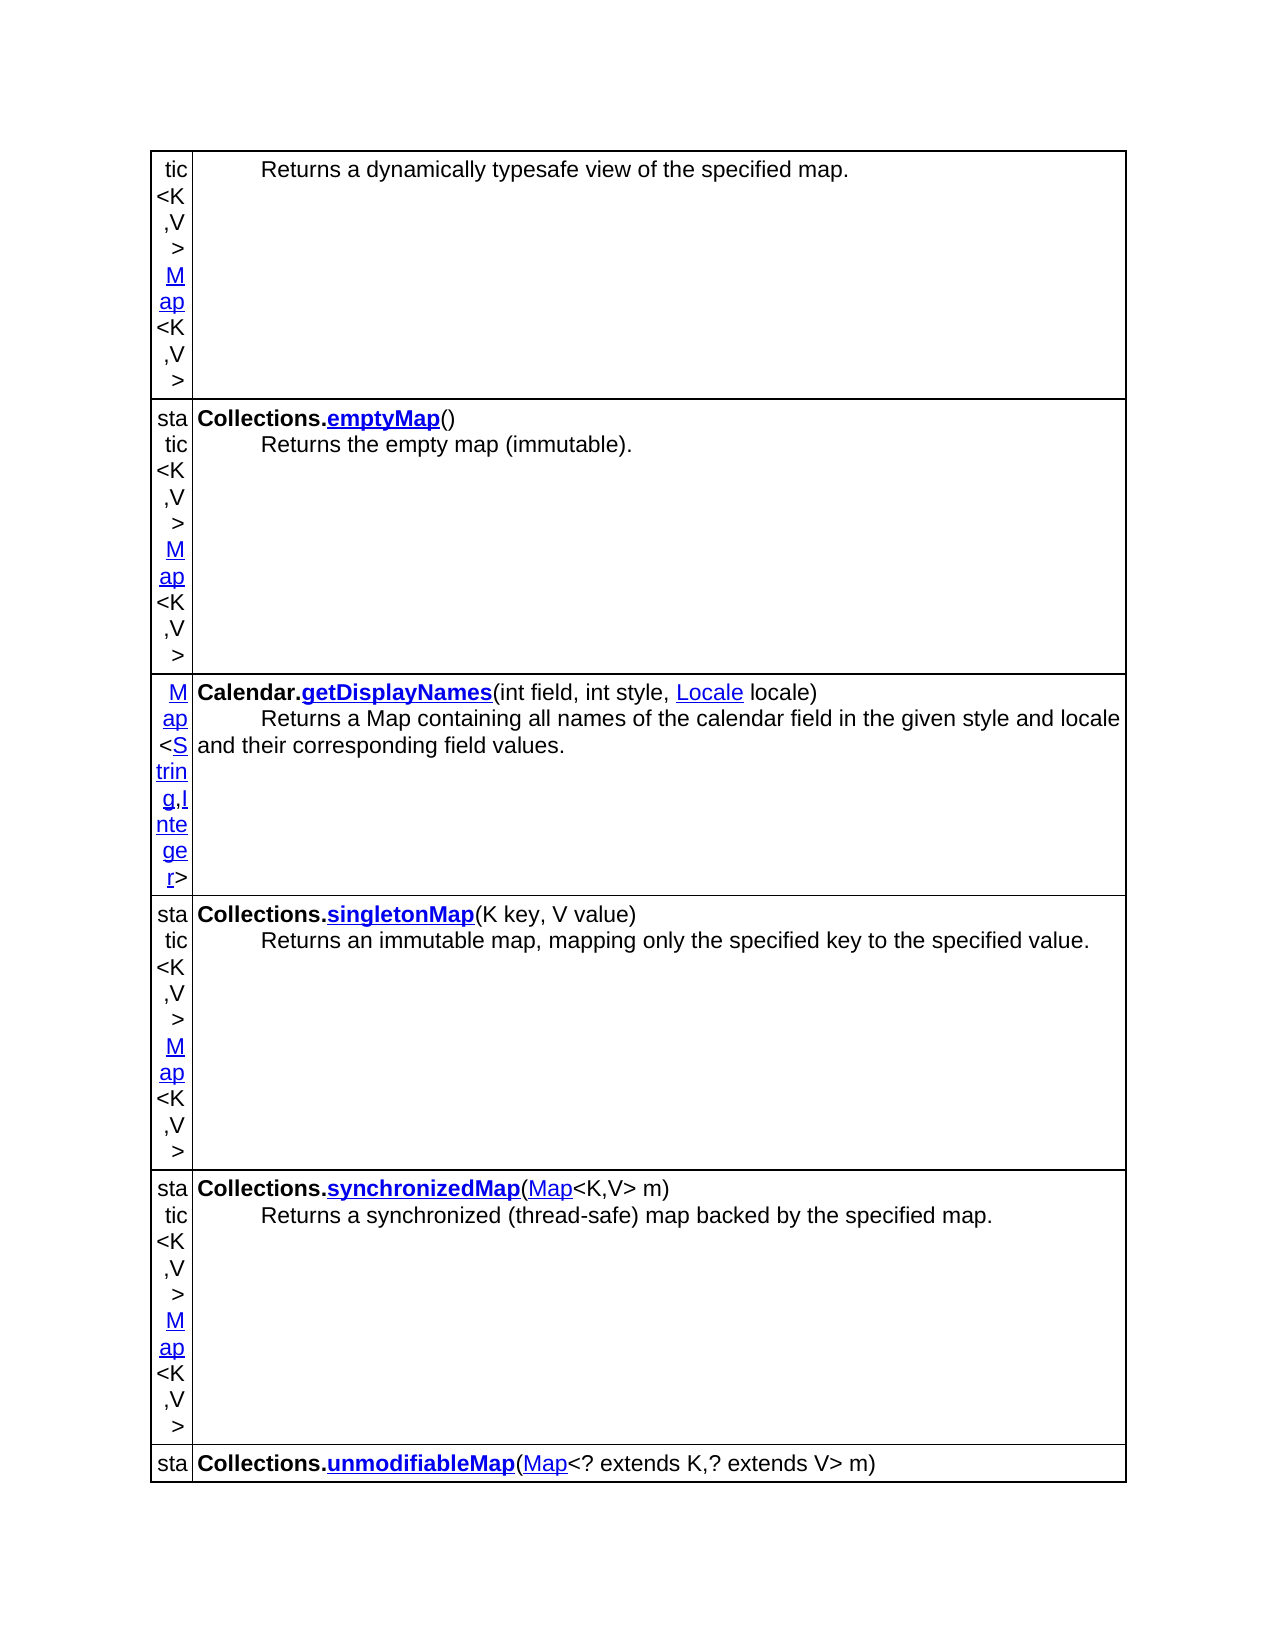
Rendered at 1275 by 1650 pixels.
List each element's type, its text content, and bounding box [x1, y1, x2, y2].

table_cell static [152, 1445, 192, 1481]
table_cell Map<String,Integer> [152, 675, 192, 894]
table_cell static [152, 896, 192, 1169]
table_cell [193, 152, 1125, 398]
table_cell Collections.emptyMap() Returns the empty map (immutable). [193, 400, 1125, 673]
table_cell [193, 1445, 1125, 1481]
table_cell Collections.singletonMap(K key, V value) Returns an immutable map, mapping only the specified key to the specified value. [193, 896, 1125, 1169]
table_cell static [152, 1171, 192, 1444]
table_cell static [152, 400, 192, 673]
table_cell Calendar.getDisplayNames(int field, int style, Locale locale) Returns a Map containing all names of the calendar field in the given style and locale and their corresponding field values. [193, 675, 1125, 894]
table_cell Collections.synchronizedMap(Map<K,V> m) Returns a synchronized (thread-safe) map backed by the specified map. [193, 1171, 1125, 1444]
table_cell static [152, 152, 192, 398]
